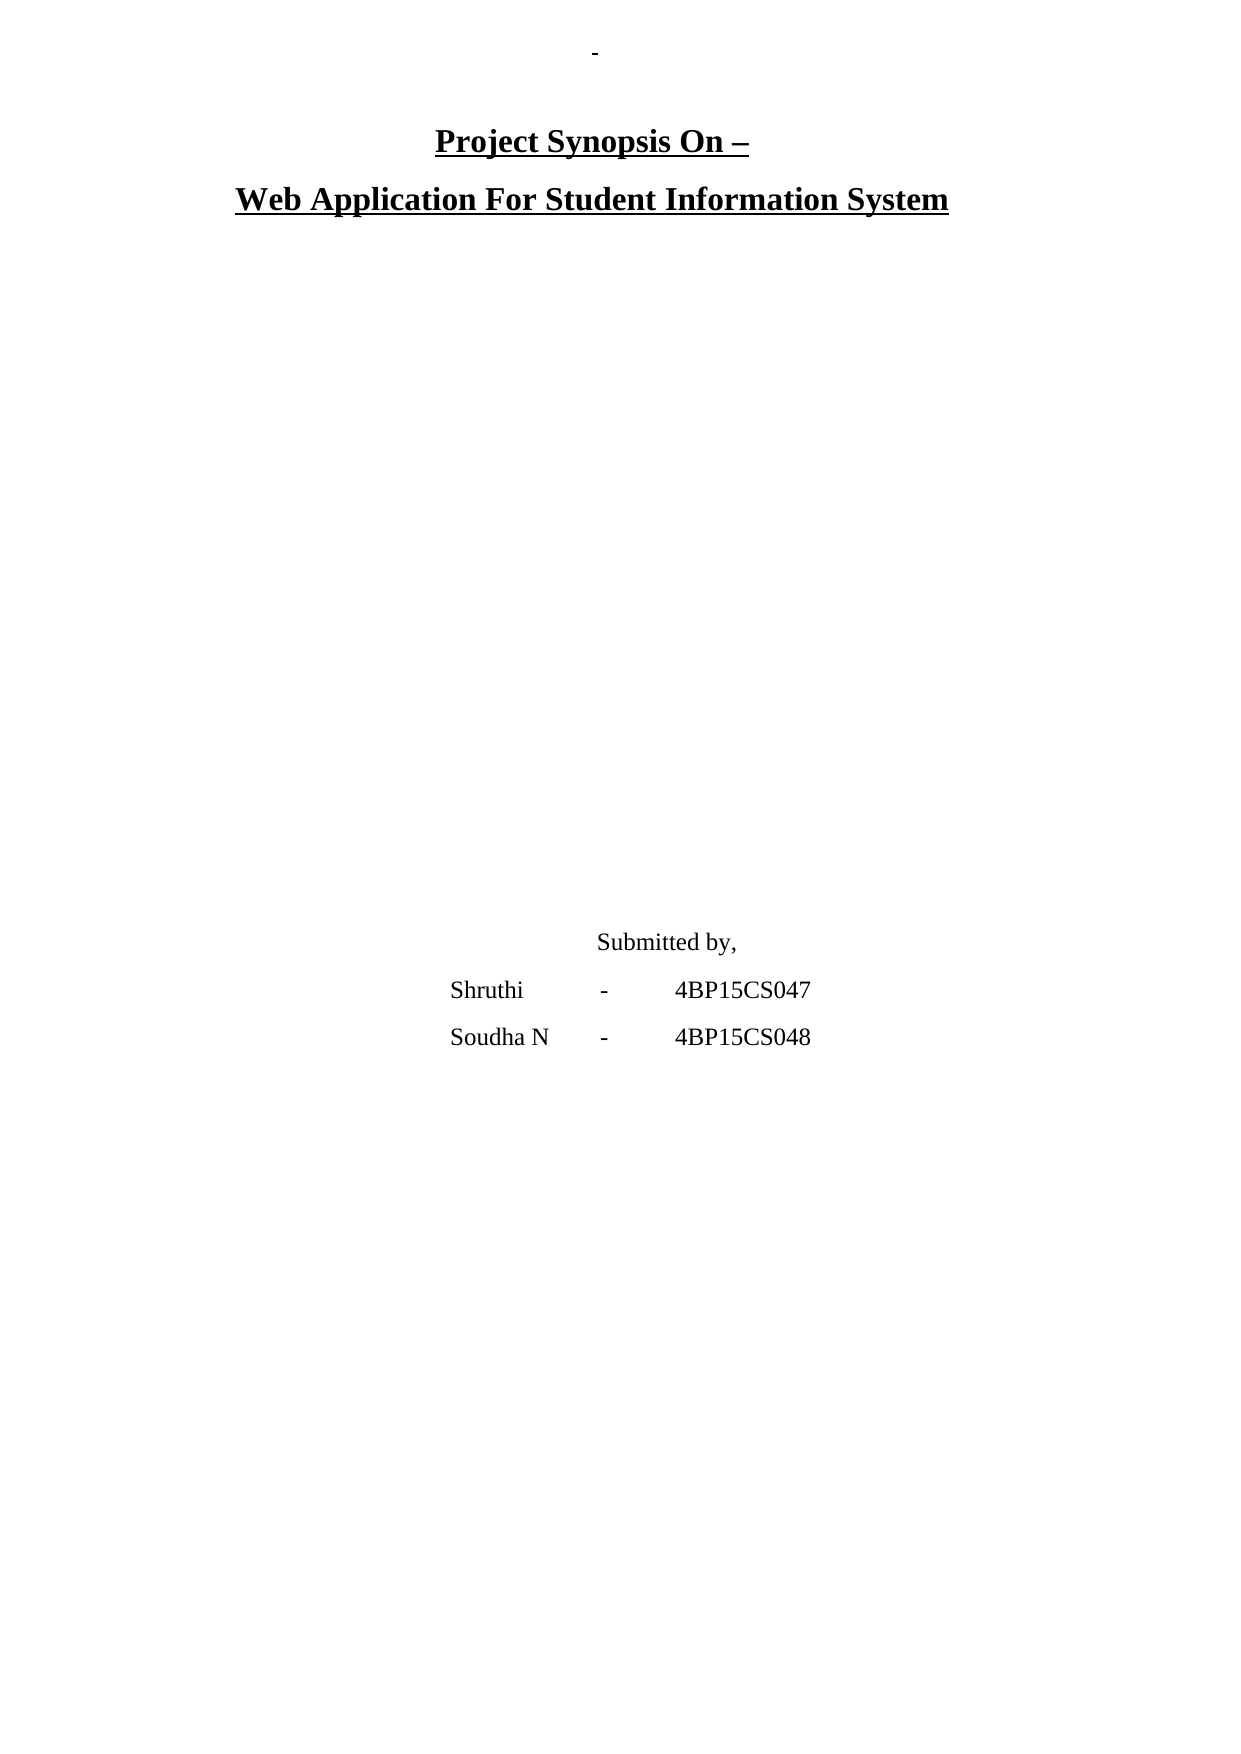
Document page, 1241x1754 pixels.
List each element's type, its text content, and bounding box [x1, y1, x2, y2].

text Soudha N - 4BP15CS048 [375, 1022, 1034, 1051]
text Web Application For Student Information System [150, 179, 1034, 218]
text Submitted by, [225, 927, 1034, 956]
text Project Synopsis On – [150, 122, 1034, 160]
text Shruthi - 4BP15CS047 [375, 975, 1034, 1003]
